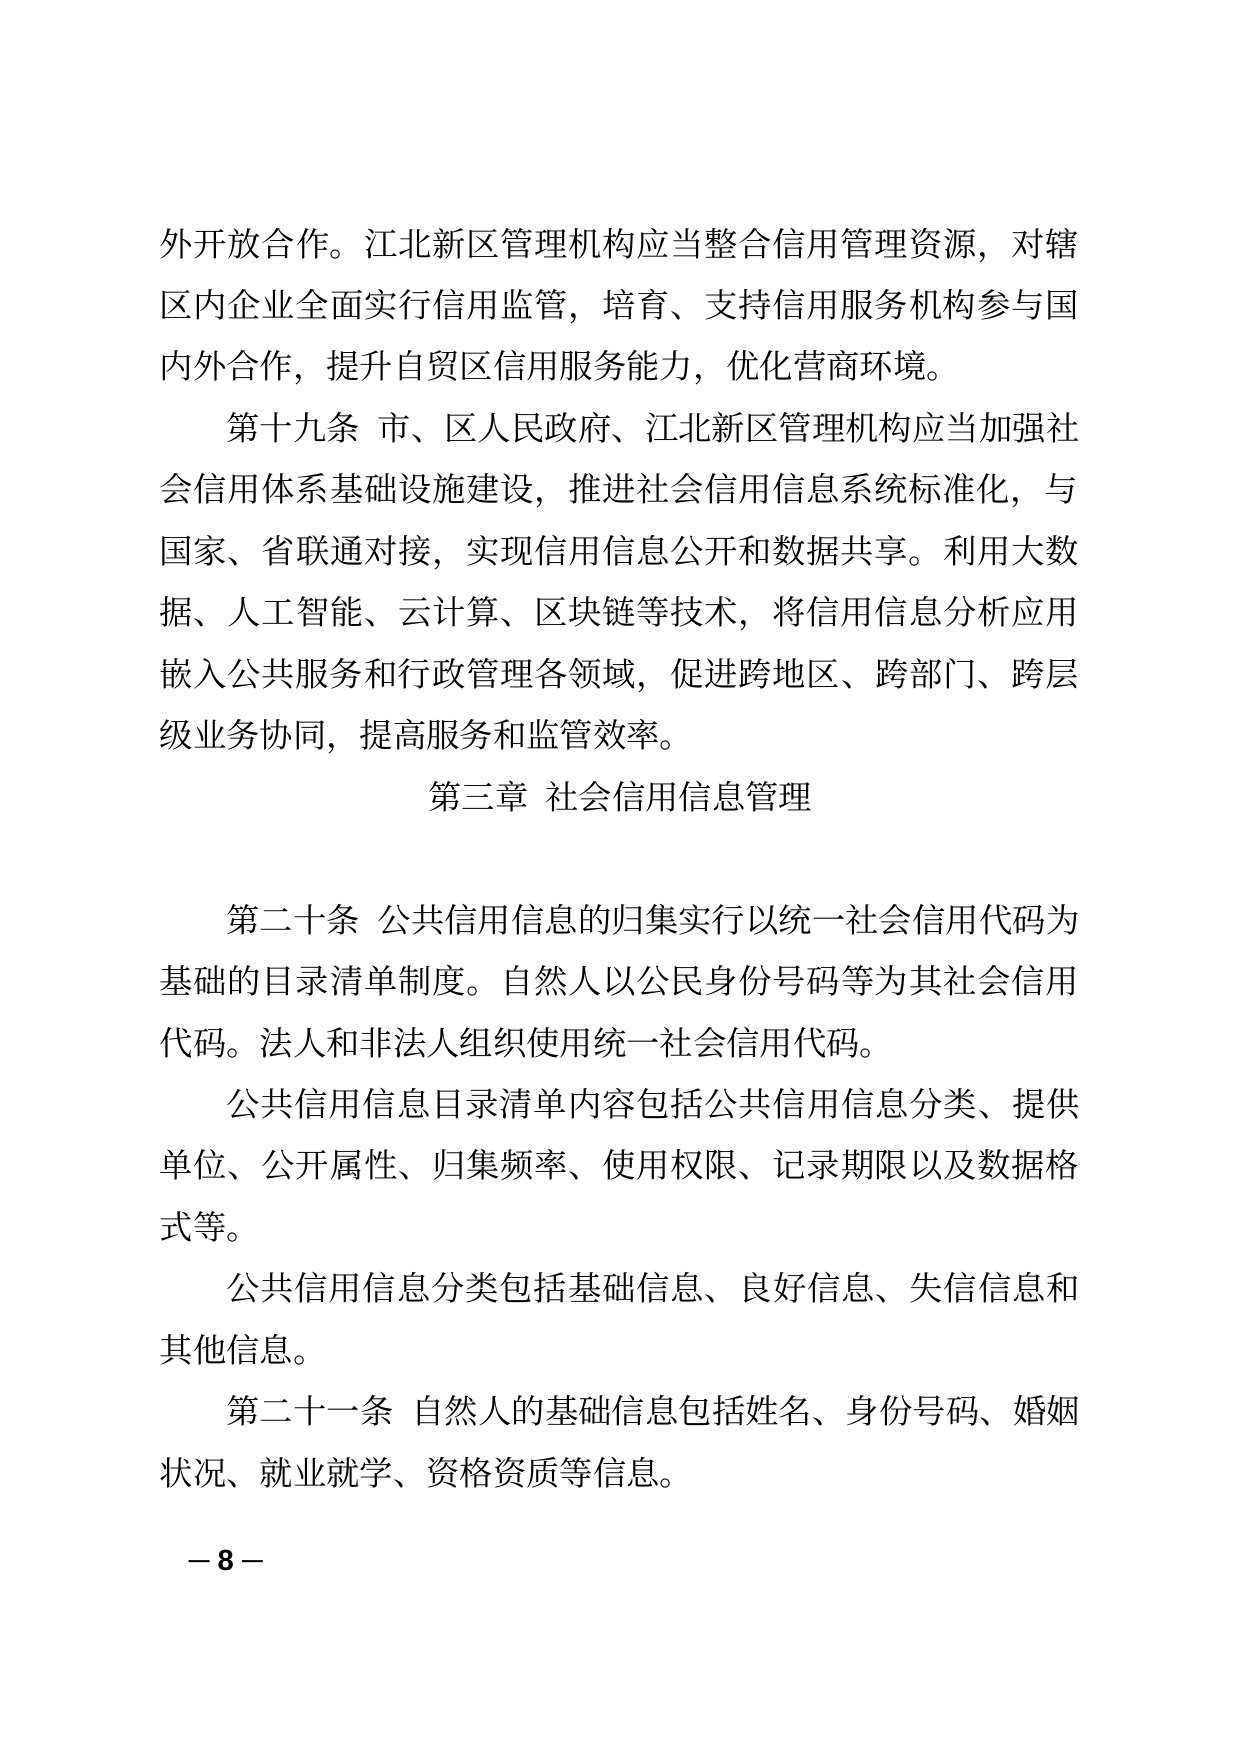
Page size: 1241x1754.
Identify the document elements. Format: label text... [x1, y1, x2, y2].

text 第十九条 市、区人民政府、江北新区管理机构应当加强社会信用体系基础设施建设，推进社会信用信息系统标准化，与国家、省联通对接，实现信用信息公开和数据共享。利用大数据、人工智能、云计算、区块链等技术，将信用信息分析应用嵌入公共服务和行政管理各领域，促进跨地区、跨部门、跨层级业务协同，提高服务和监管效率。 [159, 391, 1081, 760]
text 公共信用信息分类包括基础信息、良好信息、失信信息和其他信息。 [159, 1252, 1081, 1374]
text 公共信用信息目录清单内容包括公共信用信息分类、提供单位、公开属性、归集频率、使用权限、记录期限以及数据格式等。 [159, 1067, 1081, 1252]
text 第三章 社会信用信息管理 [159, 760, 1081, 821]
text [159, 207, 1081, 391]
text 第二十条 公共信用信息的归集实行以统一社会信用代码为基础的目录清单制度。自然人以公民身份号码等为其社会信用代码。法人和非法人组织使用统一社会信用代码。 [159, 883, 1081, 1067]
text 第二十一条 自然人的基础信息包括姓名、身份号码、婚姻状况、就业就学、资格资质等信息。 [159, 1374, 1081, 1497]
